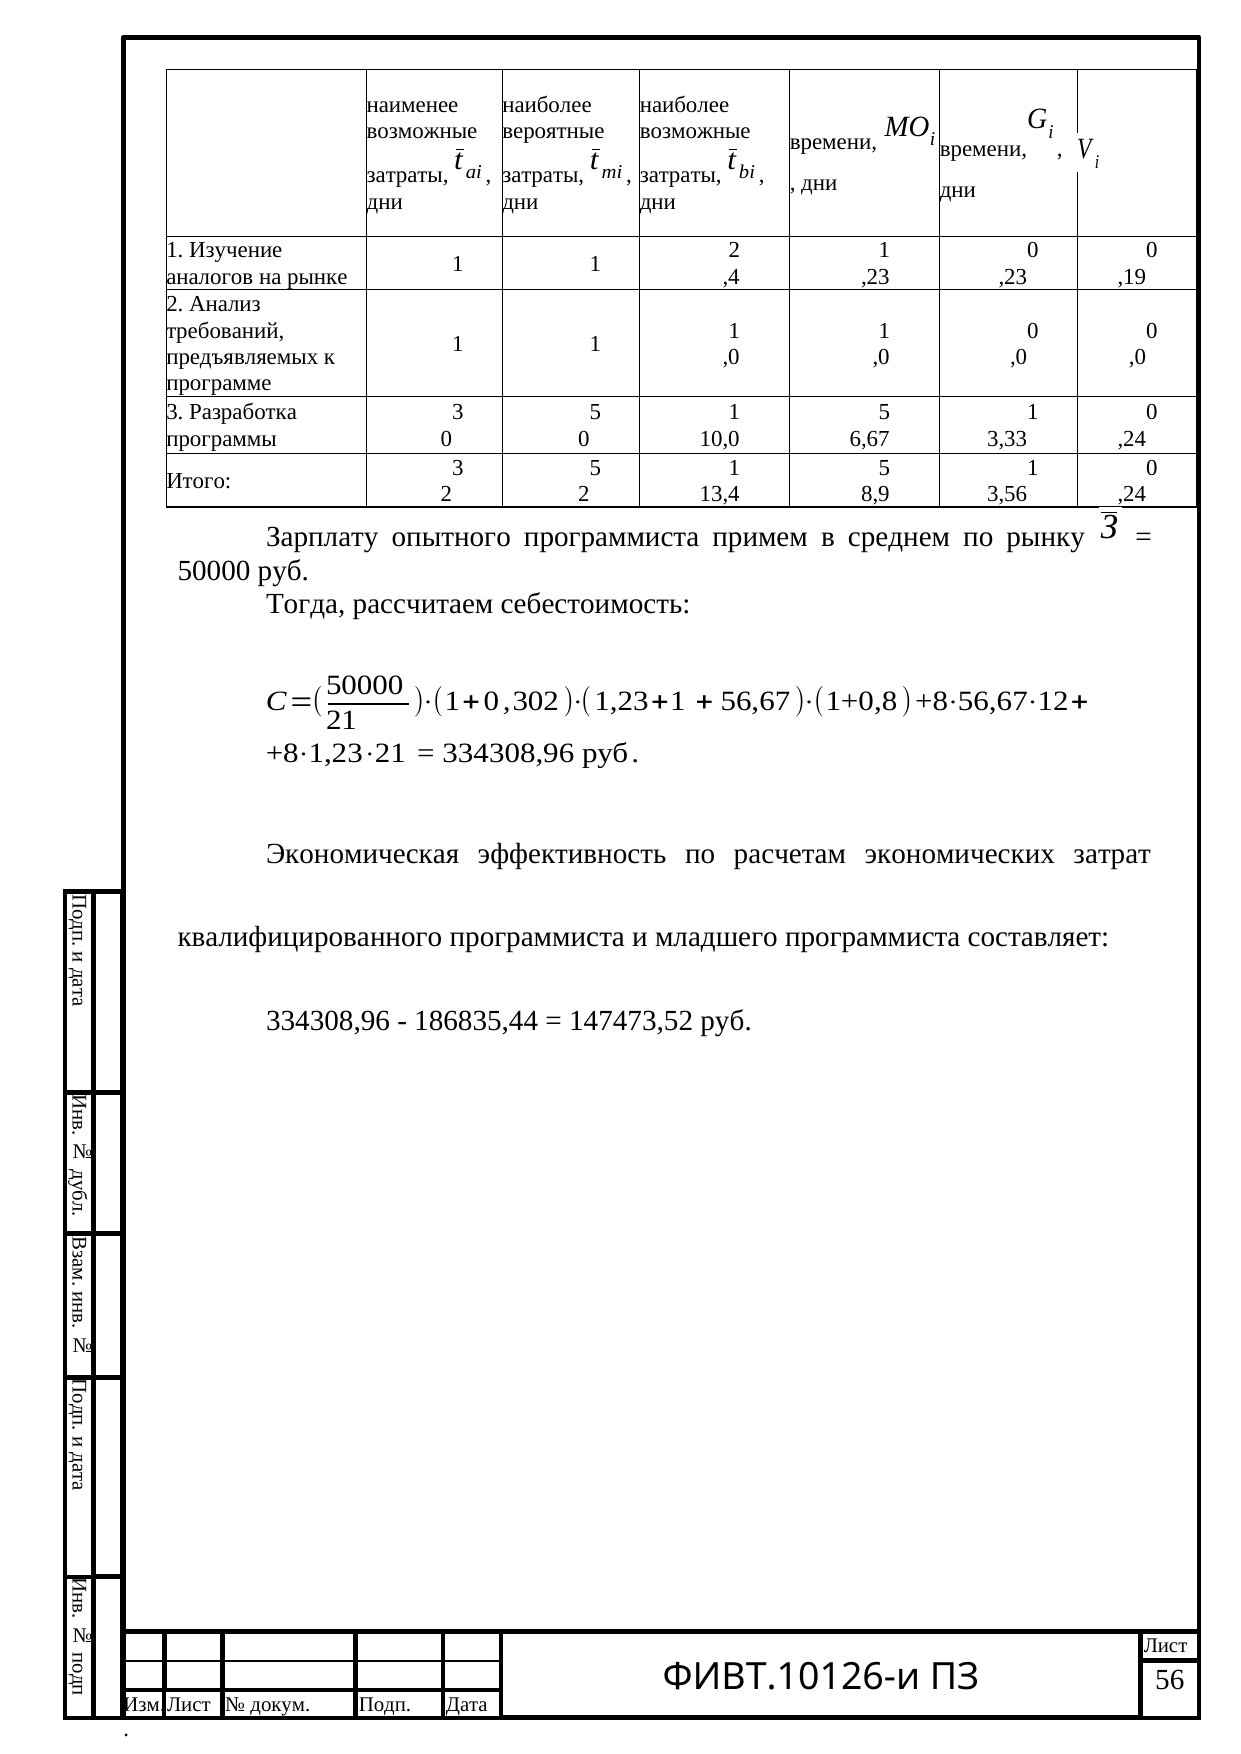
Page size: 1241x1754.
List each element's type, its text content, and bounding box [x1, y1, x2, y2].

table_cell 30 [367, 397, 502, 453]
table_cell 32 [367, 454, 502, 506]
table_cell 0,23 [940, 237, 1077, 289]
table_cell 52 [503, 454, 639, 506]
table_cell 2,4 [640, 237, 789, 289]
table_cell 1 [503, 237, 639, 289]
table_cell наименее возможные затраты, , дни [367, 70, 502, 236]
table_cell 1 [503, 290, 639, 396]
table_cell 1 [367, 290, 502, 396]
table_cell 13,33 [940, 397, 1077, 453]
table_cell 0,24 [1078, 397, 1196, 453]
table_cell 1,23 [790, 237, 939, 289]
table_cell 0,0 [1078, 290, 1196, 396]
table_cell 110,0 [640, 397, 789, 453]
table_cell 50 [503, 397, 639, 453]
table_cell Итого: [167, 454, 366, 506]
table_cell 1,0 [790, 290, 939, 396]
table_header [1078, 70, 1196, 236]
table_cell 0,24 [1078, 454, 1196, 506]
table_cell наиболее возможные затраты, , дни [640, 70, 789, 236]
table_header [790, 70, 939, 236]
table_cell 56,67 [790, 397, 939, 453]
text 334308,96 - 186835,44 = 147473,52 руб. [177, 953, 1152, 1037]
text Тогда, рассчитаем себестоимость: [177, 586, 1152, 620]
text Экономическая эффективность по расчетам экономических затрат квалифицированного программиста и младшего программиста составляет: [177, 785, 1152, 953]
table_cell 2. Анализ требований, предъявляемых к программе [167, 290, 366, 396]
text Зарплату опытного программиста примем в среднем по рынку = 50000 руб. [177, 508, 1152, 586]
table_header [940, 70, 1077, 236]
table_cell наиболее вероятные затраты, , дни [503, 70, 639, 236]
table_cell 13,56 [940, 454, 1077, 506]
table_cell 113,4 [640, 454, 789, 506]
table_cell 3. Разработка программы [167, 397, 366, 453]
table_cell 58,9 [790, 454, 939, 506]
table_cell 1,0 [640, 290, 789, 396]
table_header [167, 70, 366, 236]
table_cell 1. Изучение аналогов на рынке [167, 237, 366, 289]
table_cell 0,19 [1078, 237, 1196, 289]
table_cell 1 [367, 237, 502, 289]
table_cell 0,0 [940, 290, 1077, 396]
